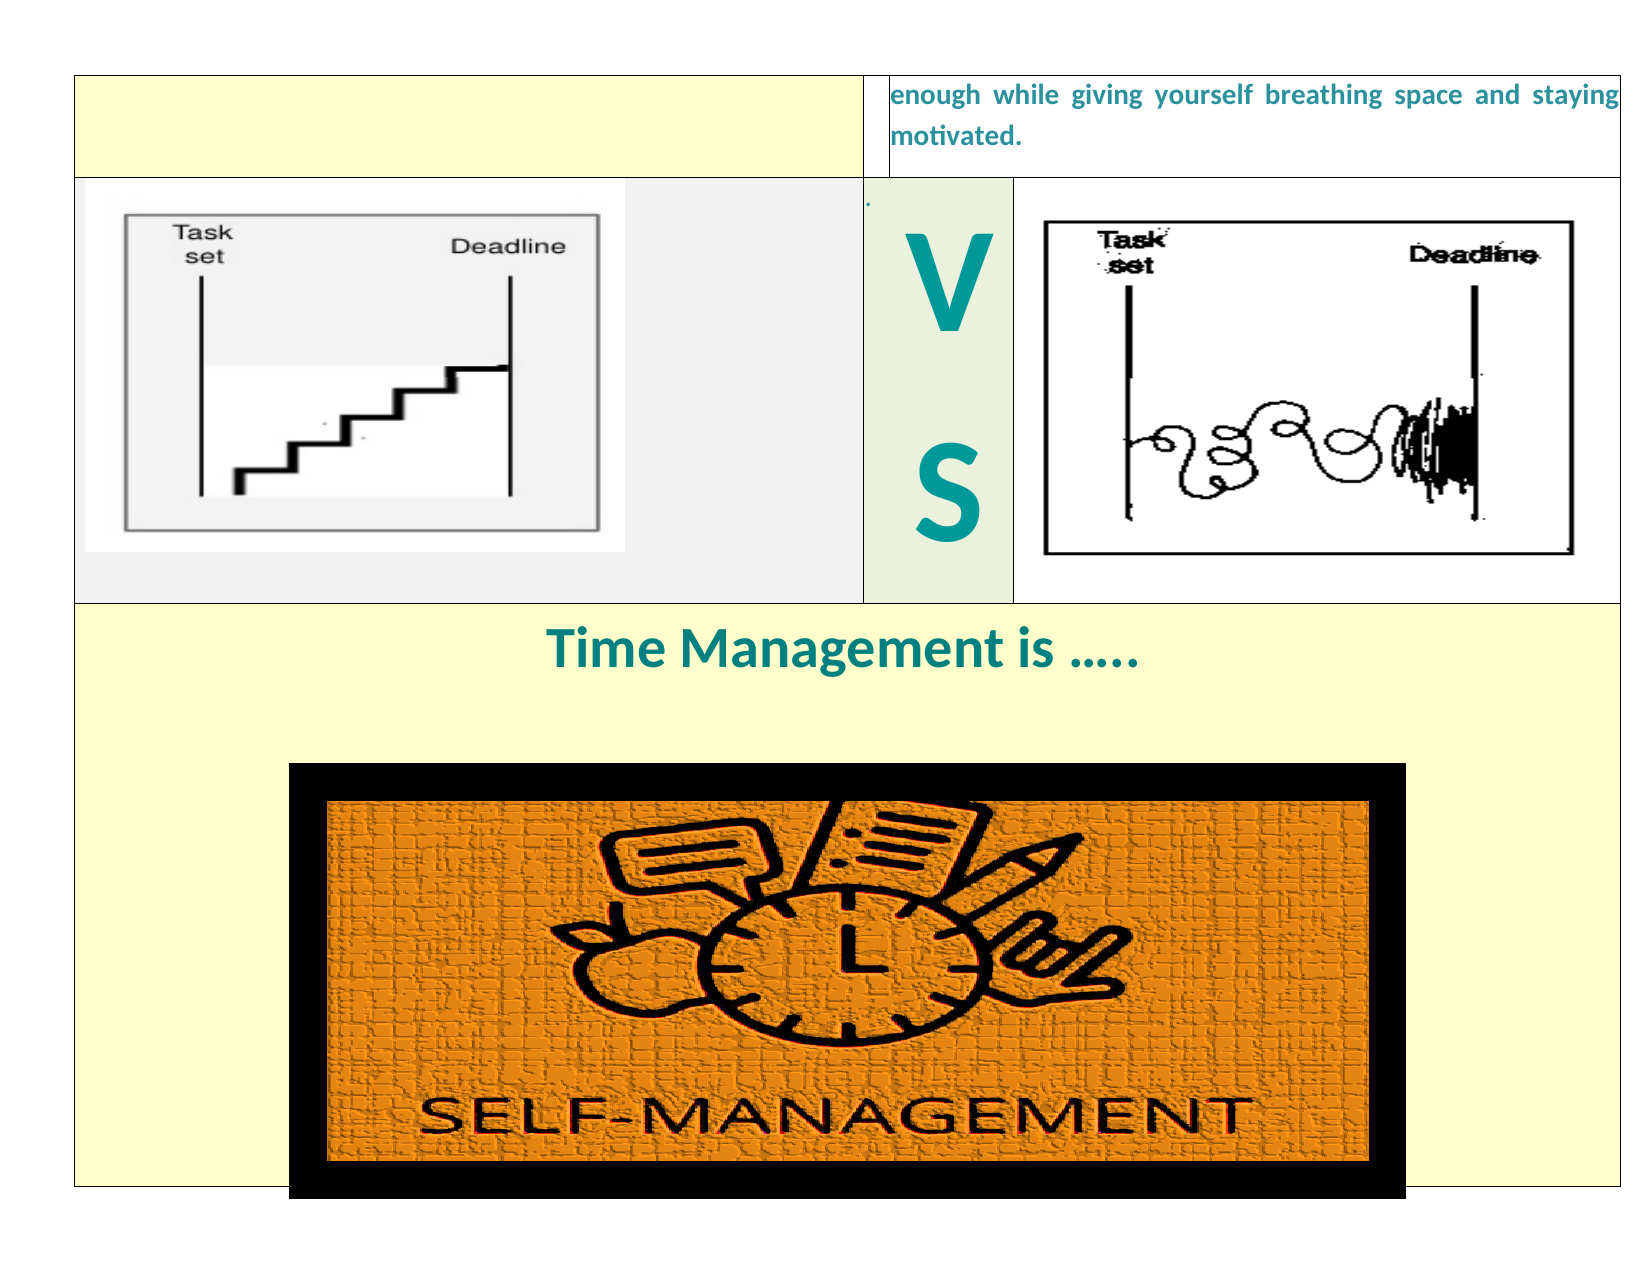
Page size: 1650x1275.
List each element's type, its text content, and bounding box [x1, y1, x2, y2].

table_cell [75, 604, 1620, 1186]
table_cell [890, 76, 1620, 177]
table_cell [864, 76, 889, 177]
table_cell . [864, 178, 1013, 603]
table_cell [1014, 178, 1620, 603]
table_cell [75, 76, 863, 177]
table_cell [75, 178, 863, 603]
picture [327, 801, 1369, 1161]
